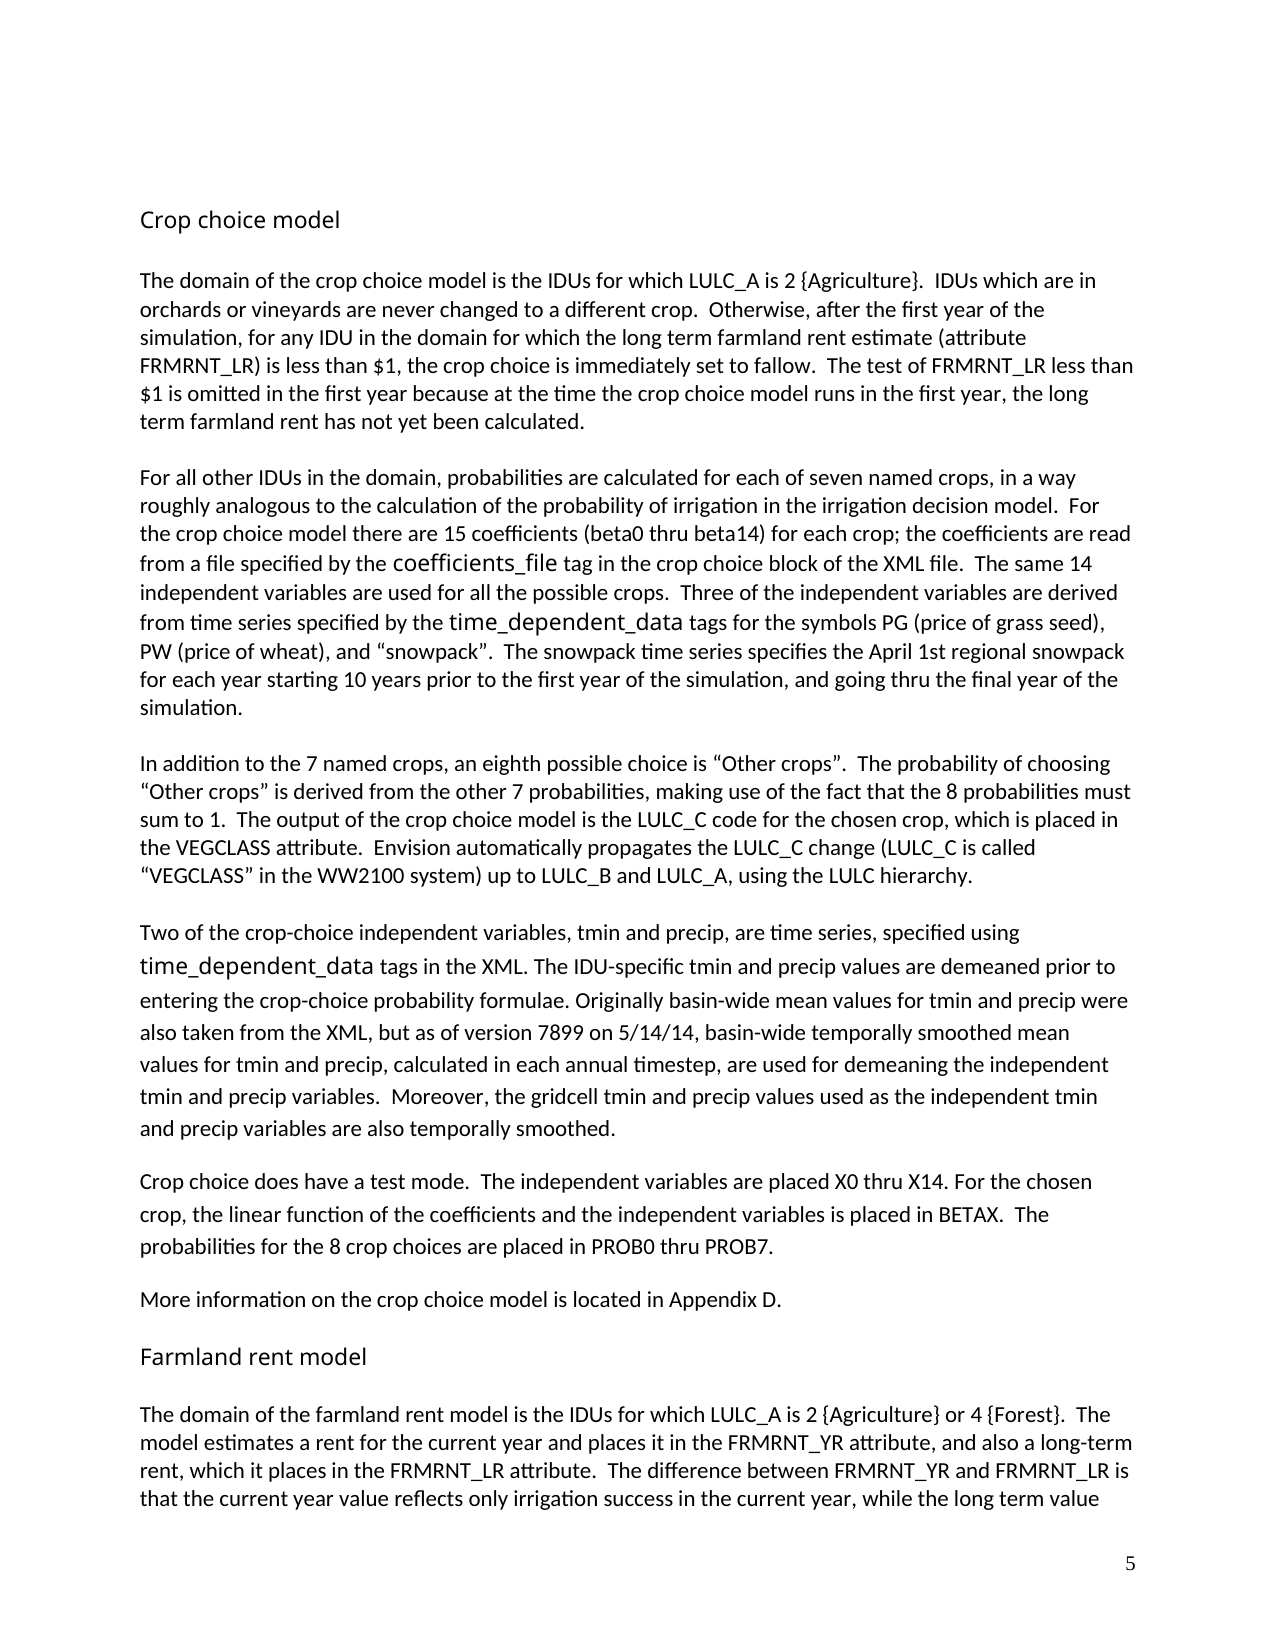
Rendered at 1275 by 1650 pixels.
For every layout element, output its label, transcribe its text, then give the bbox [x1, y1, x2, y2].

text Crop choice does have a test mode. The independent variables are placed X0 thru X14. For the chosen crop, the linear function of the coefficients and the independent variables is placed in BETAX. The probabilities for the 8 crop choices are placed in PROB0 thru PROB7. [139, 1167, 1135, 1260]
text Farmland rent model [139, 1341, 1135, 1372]
text The domain of the crop choice model is the IDUs for which LULC_A is 2 {Agriculture}. IDUs which are in orchards or vineyards are never changed to a different crop. Otherwise, after the first year of the simulation, for any IDU in the domain for which the long term farmland rent estimate (attribute FRMRNT_LR) is less than $1, the crop choice is immediately set to fallow. The test of FRMRNT_LR less than $1 is omitted in the first year because at the time the crop choice model runs in the first year, the long term farmland rent has not yet been calculated. [139, 267, 1135, 435]
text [139, 1400, 1135, 1512]
text In addition to the 7 named crops, an eighth possible choice is “Other crops”. The probability of choosing “Other crops” is derived from the other 7 probabilities, making use of the fact that the 8 probabilities must sum to 1. The output of the crop choice model is the LULC_C code for the chosen crop, which is placed in the VEGCLASS attribute. Envision automatically propagates the LULC_C change (LULC_C is called “VEGCLASS” in the WW2100 system) up to LULC_B and LULC_A, using the LULC hierarchy. [139, 749, 1135, 889]
text Two of the crop-choice independent variables, tmin and precip, are time series, specified using time_dependent_data tags in the XML. The IDU-specific tmin and precip values are demeaned prior to entering the crop-choice probability formulae. Originally basin-wide mean values for tmin and precip were also taken from the XML, but as of version 7899 on 5/14/14, basin-wide temporally smoothed mean values for tmin and precip, calculated in each annual timestep, are used for demeaning the independent tmin and precip variables. Moreover, the gridcell tmin and precip values used as the independent tmin and precip variables are also temporally smoothed. [139, 918, 1135, 1142]
text For all other IDUs in the domain, probabilities are calculated for each of seven named crops, in a way roughly analogous to the calculation of the probability of irrigation in the irrigation decision model. For the crop choice model there are 15 coefficients (beta0 thru beta14) for each crop; the coefficients are read from a file specified by the coefficients_file tag in the crop choice block of the XML file. The same 14 independent variables are used for all the possible crops. Three of the independent variables are derived from time series specified by the time_dependent_data tags for the symbols PG (price of grass seed), PW (price of wheat), and “snowpack”. The snowpack time series specifies the April 1st regional snowpack for each year starting 10 years prior to the first year of the simulation, and going thru the final year of the simulation. [139, 463, 1135, 721]
text Crop choice model [139, 204, 1135, 235]
text More information on the crop choice model is located in Appendix D. [139, 1285, 1135, 1313]
